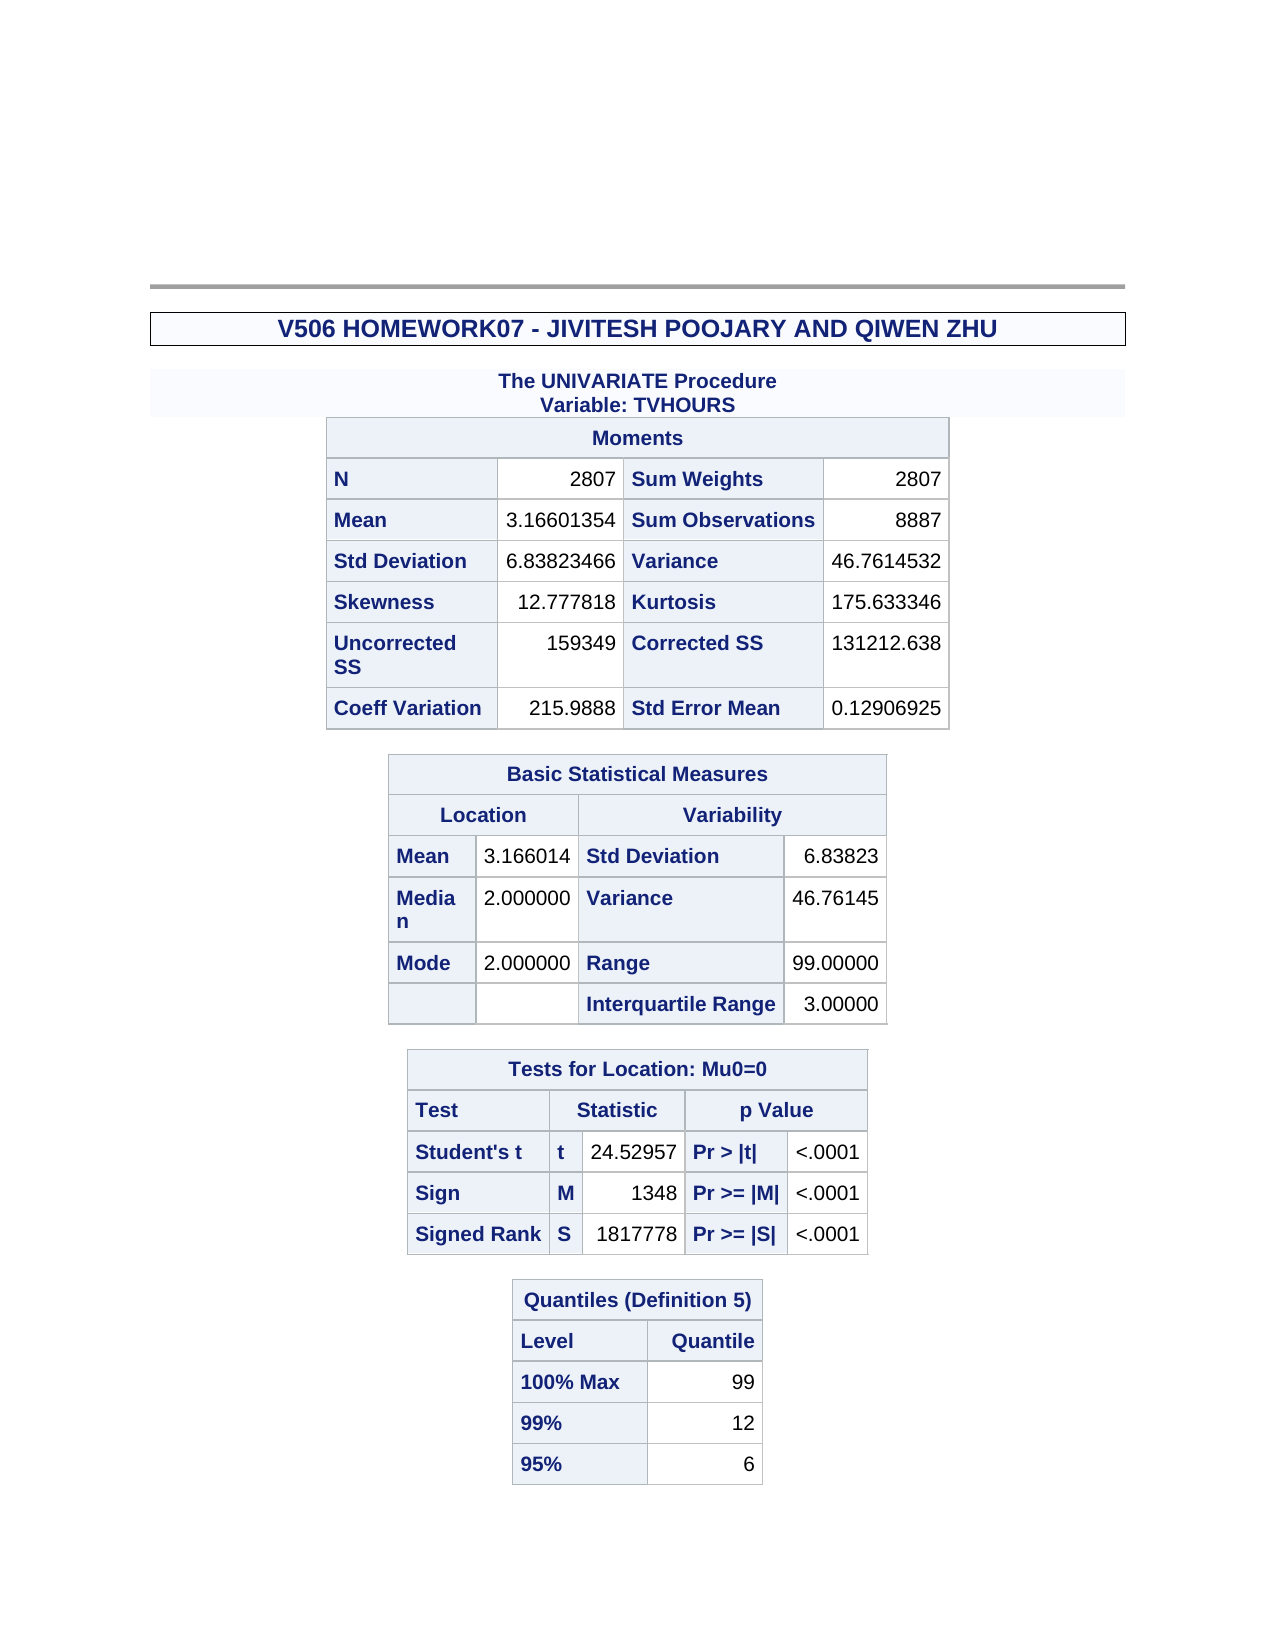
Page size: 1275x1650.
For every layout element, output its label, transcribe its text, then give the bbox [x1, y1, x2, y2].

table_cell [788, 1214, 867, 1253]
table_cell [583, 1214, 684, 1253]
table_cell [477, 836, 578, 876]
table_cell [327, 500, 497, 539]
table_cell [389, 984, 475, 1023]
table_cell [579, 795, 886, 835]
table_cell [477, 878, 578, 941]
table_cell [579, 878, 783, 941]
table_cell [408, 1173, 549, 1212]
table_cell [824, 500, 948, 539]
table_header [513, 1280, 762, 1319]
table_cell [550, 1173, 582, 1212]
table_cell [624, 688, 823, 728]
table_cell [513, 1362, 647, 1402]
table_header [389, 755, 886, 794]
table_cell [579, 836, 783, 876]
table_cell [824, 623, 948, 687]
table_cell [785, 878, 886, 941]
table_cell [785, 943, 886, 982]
text The UNIVARIATE Procedure [150, 369, 1125, 393]
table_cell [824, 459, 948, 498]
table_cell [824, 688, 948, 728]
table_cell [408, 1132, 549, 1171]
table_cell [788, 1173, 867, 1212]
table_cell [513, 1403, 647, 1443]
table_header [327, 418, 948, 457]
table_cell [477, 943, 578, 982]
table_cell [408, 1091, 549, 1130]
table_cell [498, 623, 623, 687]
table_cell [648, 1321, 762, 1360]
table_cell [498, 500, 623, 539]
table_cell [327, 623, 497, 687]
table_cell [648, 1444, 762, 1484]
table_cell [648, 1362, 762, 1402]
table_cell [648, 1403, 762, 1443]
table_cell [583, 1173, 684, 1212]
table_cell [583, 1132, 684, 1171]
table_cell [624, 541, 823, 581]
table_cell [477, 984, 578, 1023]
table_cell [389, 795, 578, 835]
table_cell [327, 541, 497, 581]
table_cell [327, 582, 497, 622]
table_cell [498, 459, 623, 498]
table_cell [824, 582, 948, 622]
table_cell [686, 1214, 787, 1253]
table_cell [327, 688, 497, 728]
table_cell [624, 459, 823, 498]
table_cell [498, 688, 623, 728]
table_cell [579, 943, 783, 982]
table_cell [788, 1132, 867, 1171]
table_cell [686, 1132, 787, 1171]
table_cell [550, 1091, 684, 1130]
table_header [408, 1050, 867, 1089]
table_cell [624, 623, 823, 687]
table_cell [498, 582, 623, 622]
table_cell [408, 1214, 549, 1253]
text Variable: TVHOURS [150, 393, 1125, 417]
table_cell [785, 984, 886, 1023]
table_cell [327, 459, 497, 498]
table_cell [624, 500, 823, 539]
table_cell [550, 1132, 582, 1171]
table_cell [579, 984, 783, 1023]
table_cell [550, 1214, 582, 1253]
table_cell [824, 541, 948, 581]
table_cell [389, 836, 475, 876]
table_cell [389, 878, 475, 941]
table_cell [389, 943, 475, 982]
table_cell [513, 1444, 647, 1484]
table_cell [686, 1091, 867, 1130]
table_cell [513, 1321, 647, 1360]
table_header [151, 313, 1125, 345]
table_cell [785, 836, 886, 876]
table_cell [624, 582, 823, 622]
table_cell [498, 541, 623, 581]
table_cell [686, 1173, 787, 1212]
